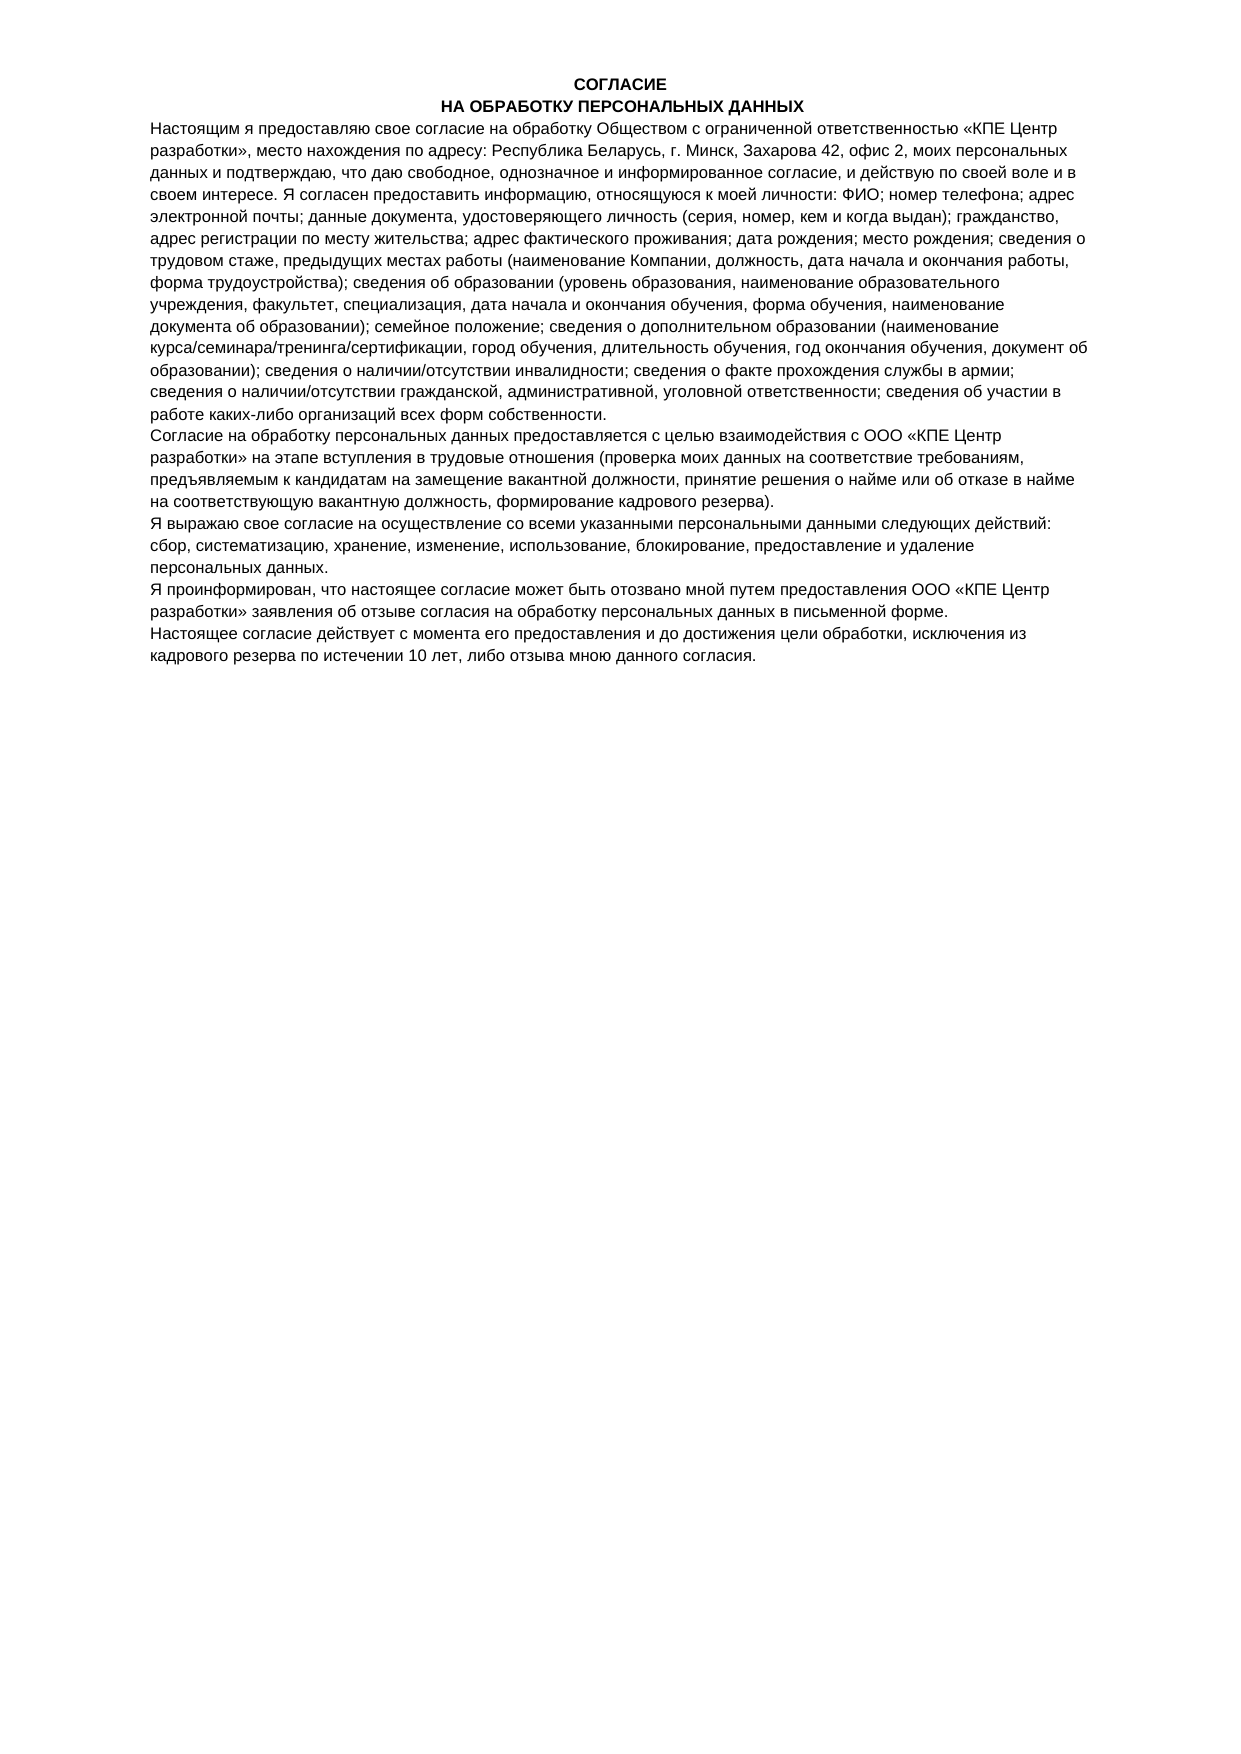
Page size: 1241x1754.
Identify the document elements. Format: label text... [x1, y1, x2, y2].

text Я проинформирован, что настоящее согласие может быть отозвано мной путем предоставления ООО «КПЕ Центр разработки» заявления об отзыве согласия на обработку персональных данных в письменной форме. [150, 580, 1090, 621]
text Я выражаю свое согласие на осуществление со всеми указанными персональными данными следующих действий: сбор, систематизацию, хранение, изменение, использование, блокирование, предоставление и удаление персональных данных. [150, 514, 1090, 577]
text Настоящее согласие действует с момента его предоставления и до достижения цели обработки, исключения из кадрового резерва по истечении 10 лет, либо отзыва мною данного согласия. [150, 624, 1090, 665]
text Согласие на обработку персональных данных предоставляется с целью взаимодействия с ООО «КПЕ Центр разработки» на этапе вступления в трудовые отношения (проверка моих данных на соответствие требованиям, предъявляемым к кандидатам на замещение вакантной должности, принятие решения о найме или об отказе в найме на соответствующую вакантную должность, формирование кадрового резерва). [150, 426, 1090, 511]
text СОГЛАСИЕ НА ОБРАБОТКУ ПЕРСОНАЛЬНЫХ ДАННЫХ [150, 74, 1090, 116]
text Настоящим я предоставляю свое согласие на обработку Обществом с ограниченной ответственностью «КПЕ Центр разработки», место нахождения по адресу: Республика Беларусь, г. Минск, Захарова 42, офис 2, моих персональных данных и подтверждаю, что даю свободное, однозначное и информированное согласие, и действую по своей воле и в своем интересе. Я согласен предоставить информацию, относящуюся к моей личности: ФИО; номер телефона; адрес электронной почты; данные документа, удостоверяющего личность (серия, номер, кем и когда выдан); гражданство, адрес регистрации по месту жительства; адрес фактического проживания; дата рождения; место рождения; сведения о трудовом стаже, предыдущих местах работы (наименование Компании, должность, дата начала и окончания работы, форма трудоустройства); сведения об образовании (уровень образования, наименование образовательного учреждения, факультет, специализация, дата начала и окончания обучения, форма обучения, наименование документа об образовании); семейное положение; сведения о дополнительном образовании (наименование курса/семинара/тренинга/сертификации, город обучения, длительность обучения, год окончания обучения, документ об образовании); сведения о наличии/отсутствии инвалидности; сведения о факте прохождения службы в армии; сведения о наличии/отсутствии гражданской, административной, уголовной ответственности; сведения об участии в работе каких-либо организаций всех форм собственности. [150, 118, 1090, 423]
